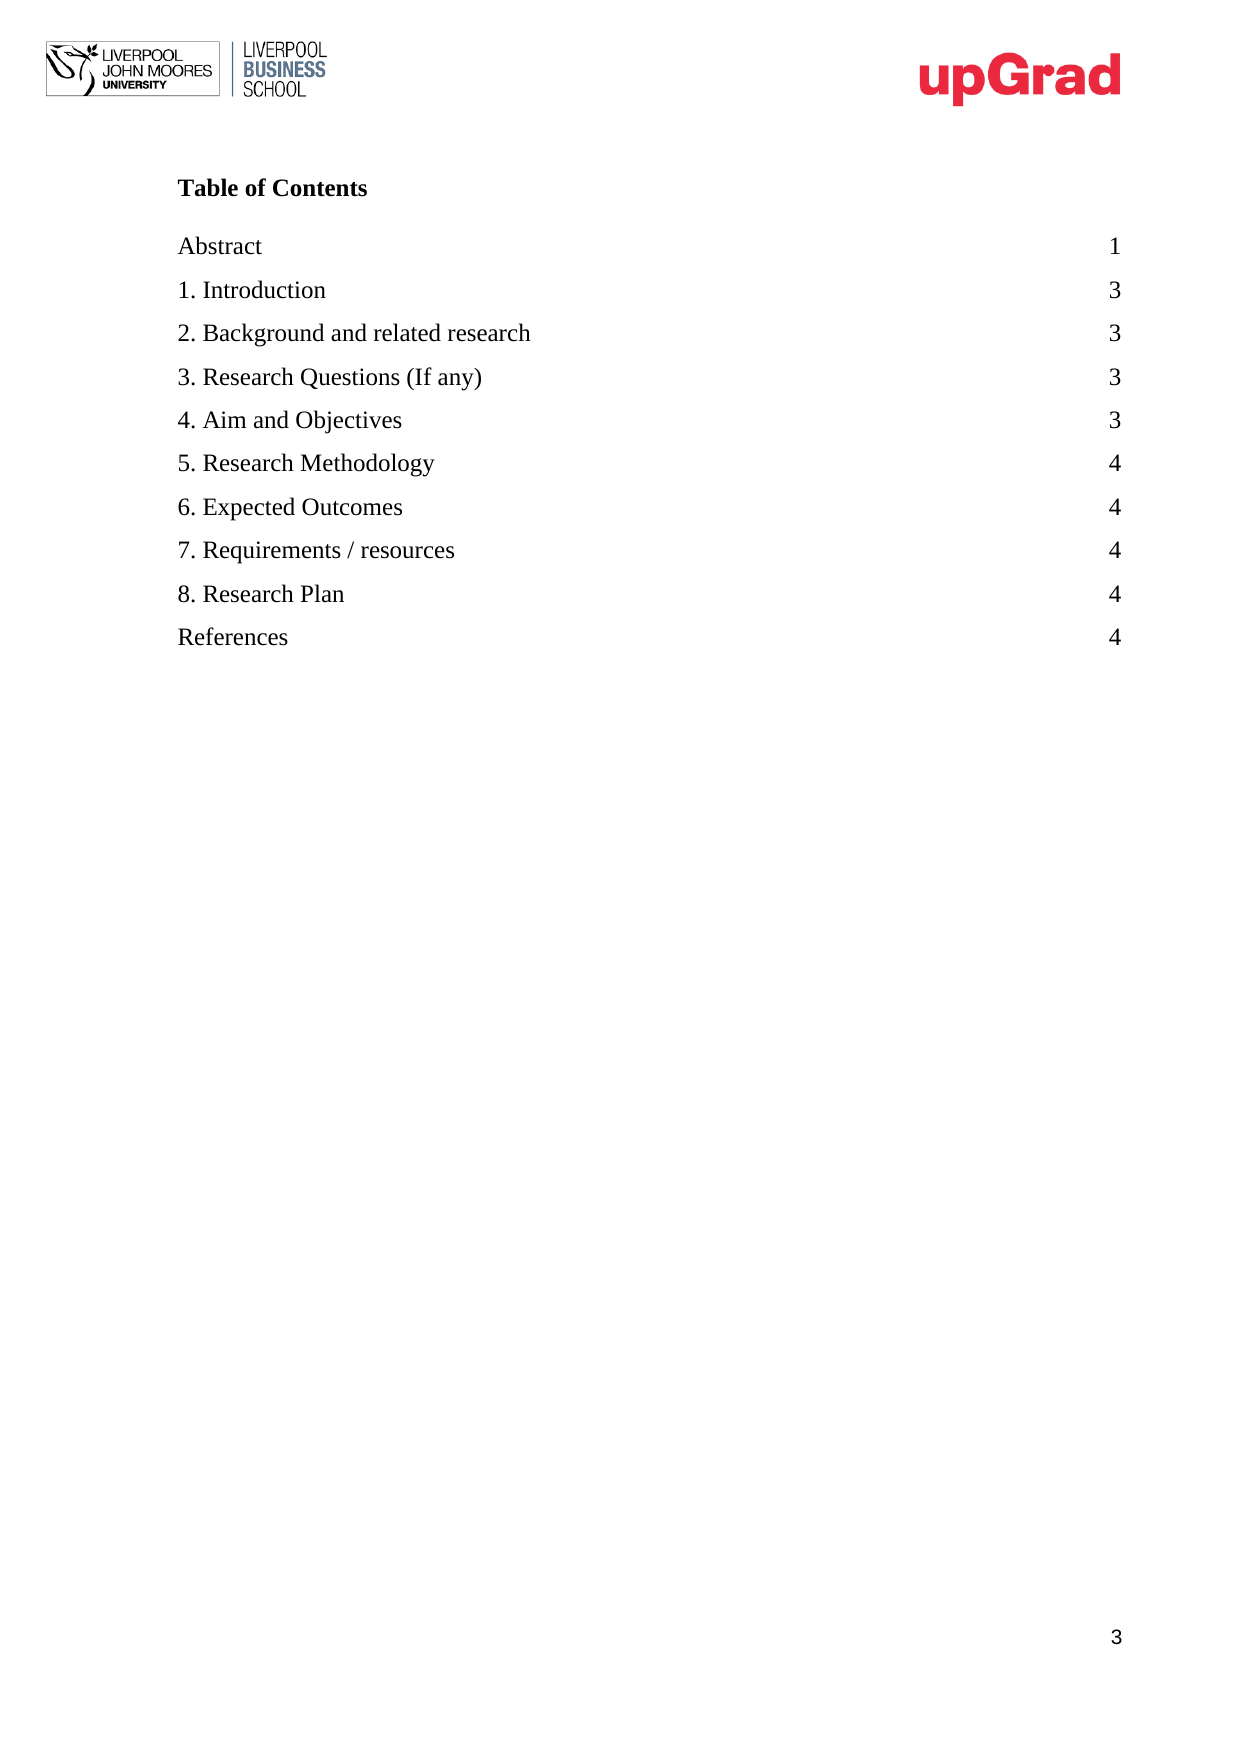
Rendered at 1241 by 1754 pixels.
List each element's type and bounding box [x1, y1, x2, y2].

picture [916, 48, 1121, 109]
picture [35, 30, 345, 109]
